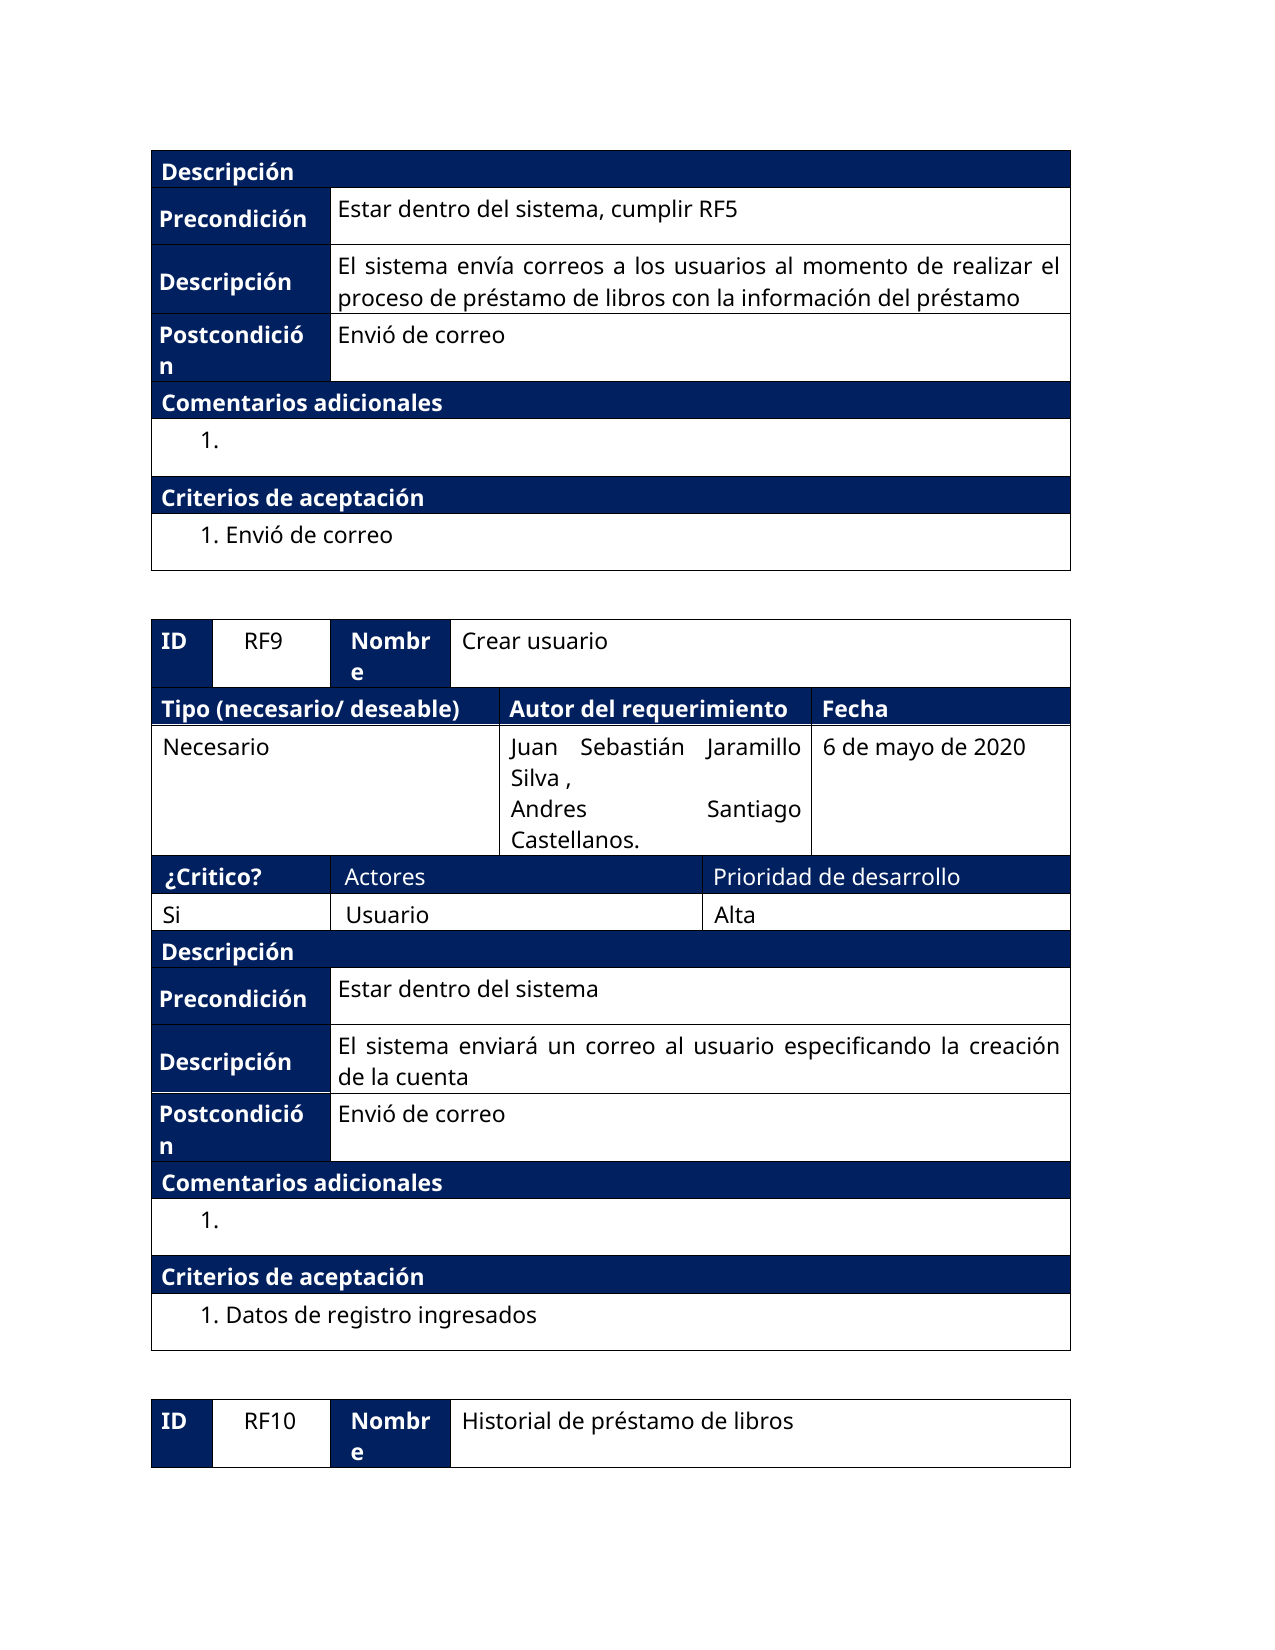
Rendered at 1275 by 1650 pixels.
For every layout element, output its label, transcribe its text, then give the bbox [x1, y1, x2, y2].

table_header RF10 [213, 1400, 330, 1467]
table_cell Postcondición [152, 1094, 330, 1161]
table_cell Comentarios adicionales [152, 1162, 1070, 1198]
table_cell Descripción [152, 245, 330, 313]
table_cell 1. Datos de registro ingresados [152, 1294, 1070, 1350]
table_cell Juan Sebastián Jaramillo Silva , Andres Santiago Castellanos. [500, 726, 811, 855]
table_header ID [152, 620, 212, 687]
table_cell El sistema envía correos a los usuarios al momento de realizar el proceso de préstamo de libros con la información del préstamo [331, 245, 1070, 313]
table_cell Usuario [331, 894, 702, 930]
table_cell ¿Critico? [152, 856, 330, 893]
table_cell 1. Envió de correo [152, 514, 1070, 570]
table_cell 1. [152, 419, 1070, 476]
table_cell Estar dentro del sistema, cumplir RF5 [331, 188, 1070, 244]
table_header RF9 [213, 620, 330, 687]
table_cell Criterios de aceptación [152, 477, 1070, 513]
table_cell Descripción [152, 931, 1070, 967]
table_cell Prioridad de desarrollo [703, 856, 1070, 893]
table_cell Precondición [152, 188, 330, 244]
table_cell Precondición [152, 968, 330, 1024]
table_cell Autor del requerimiento [500, 688, 811, 724]
table_cell Fecha [812, 688, 1070, 724]
table_cell Si [152, 894, 330, 930]
table_cell Comentarios adicionales [152, 382, 1070, 418]
table_cell Envió de correo [331, 1094, 1070, 1161]
table_cell Necesario [152, 726, 499, 855]
table_cell Envió de correo [331, 314, 1070, 381]
table_cell Tipo (necesario/ deseable) [152, 688, 499, 724]
table_cell 1. [152, 1199, 1070, 1255]
table_header Nombre [331, 1400, 450, 1467]
table_cell Estar dentro del sistema [331, 968, 1070, 1024]
table_header Nombre [331, 620, 450, 687]
table_header Historial de préstamo de libros [451, 1400, 1070, 1467]
table_header Crear usuario [451, 620, 1070, 687]
table_cell Criterios de aceptación [152, 1256, 1070, 1293]
table_header ID [152, 1400, 212, 1467]
table_cell 6 de mayo de 2020 [812, 726, 1070, 855]
table_cell Actores [331, 856, 702, 893]
table_cell Postcondición [152, 314, 330, 381]
table_cell Descripción [152, 1025, 330, 1092]
table_cell El sistema enviará un correo al usuario especificando la creación de la cuenta [331, 1025, 1070, 1092]
table_cell Descripción [152, 151, 1070, 187]
table_cell Alta [703, 894, 1070, 930]
